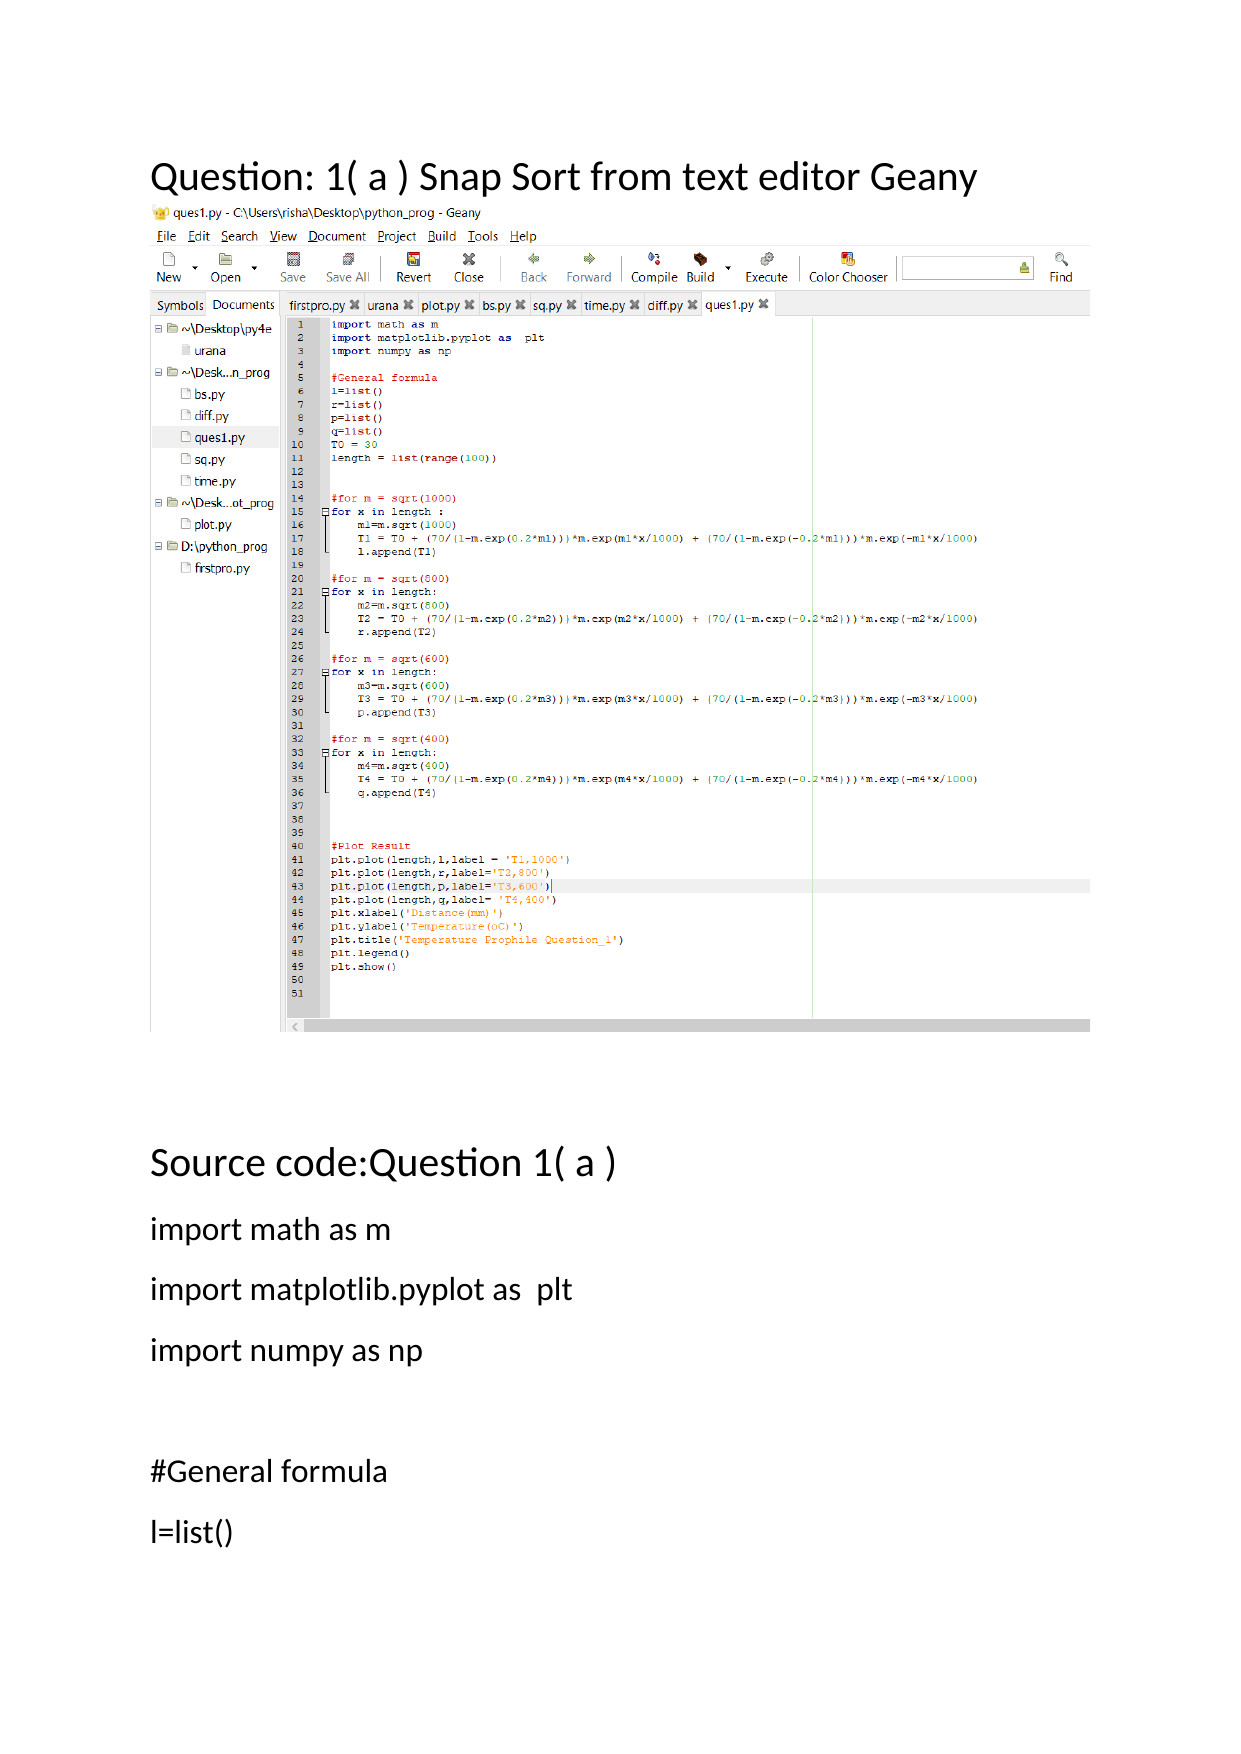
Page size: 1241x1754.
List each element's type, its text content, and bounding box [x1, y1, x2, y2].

text Source code:Question 1( a ) [150, 1136, 1090, 1187]
text import numpy as np [150, 1329, 1090, 1370]
text import math as m [150, 1208, 1090, 1248]
text #General formula [150, 1450, 1090, 1491]
text import matplotlib.pyplot as plt [150, 1268, 1090, 1309]
text Question: 1( a ) Snap Sort from text editor Geany [150, 150, 1090, 200]
text l=list() [150, 1511, 1090, 1552]
picture [150, 200, 1091, 1032]
